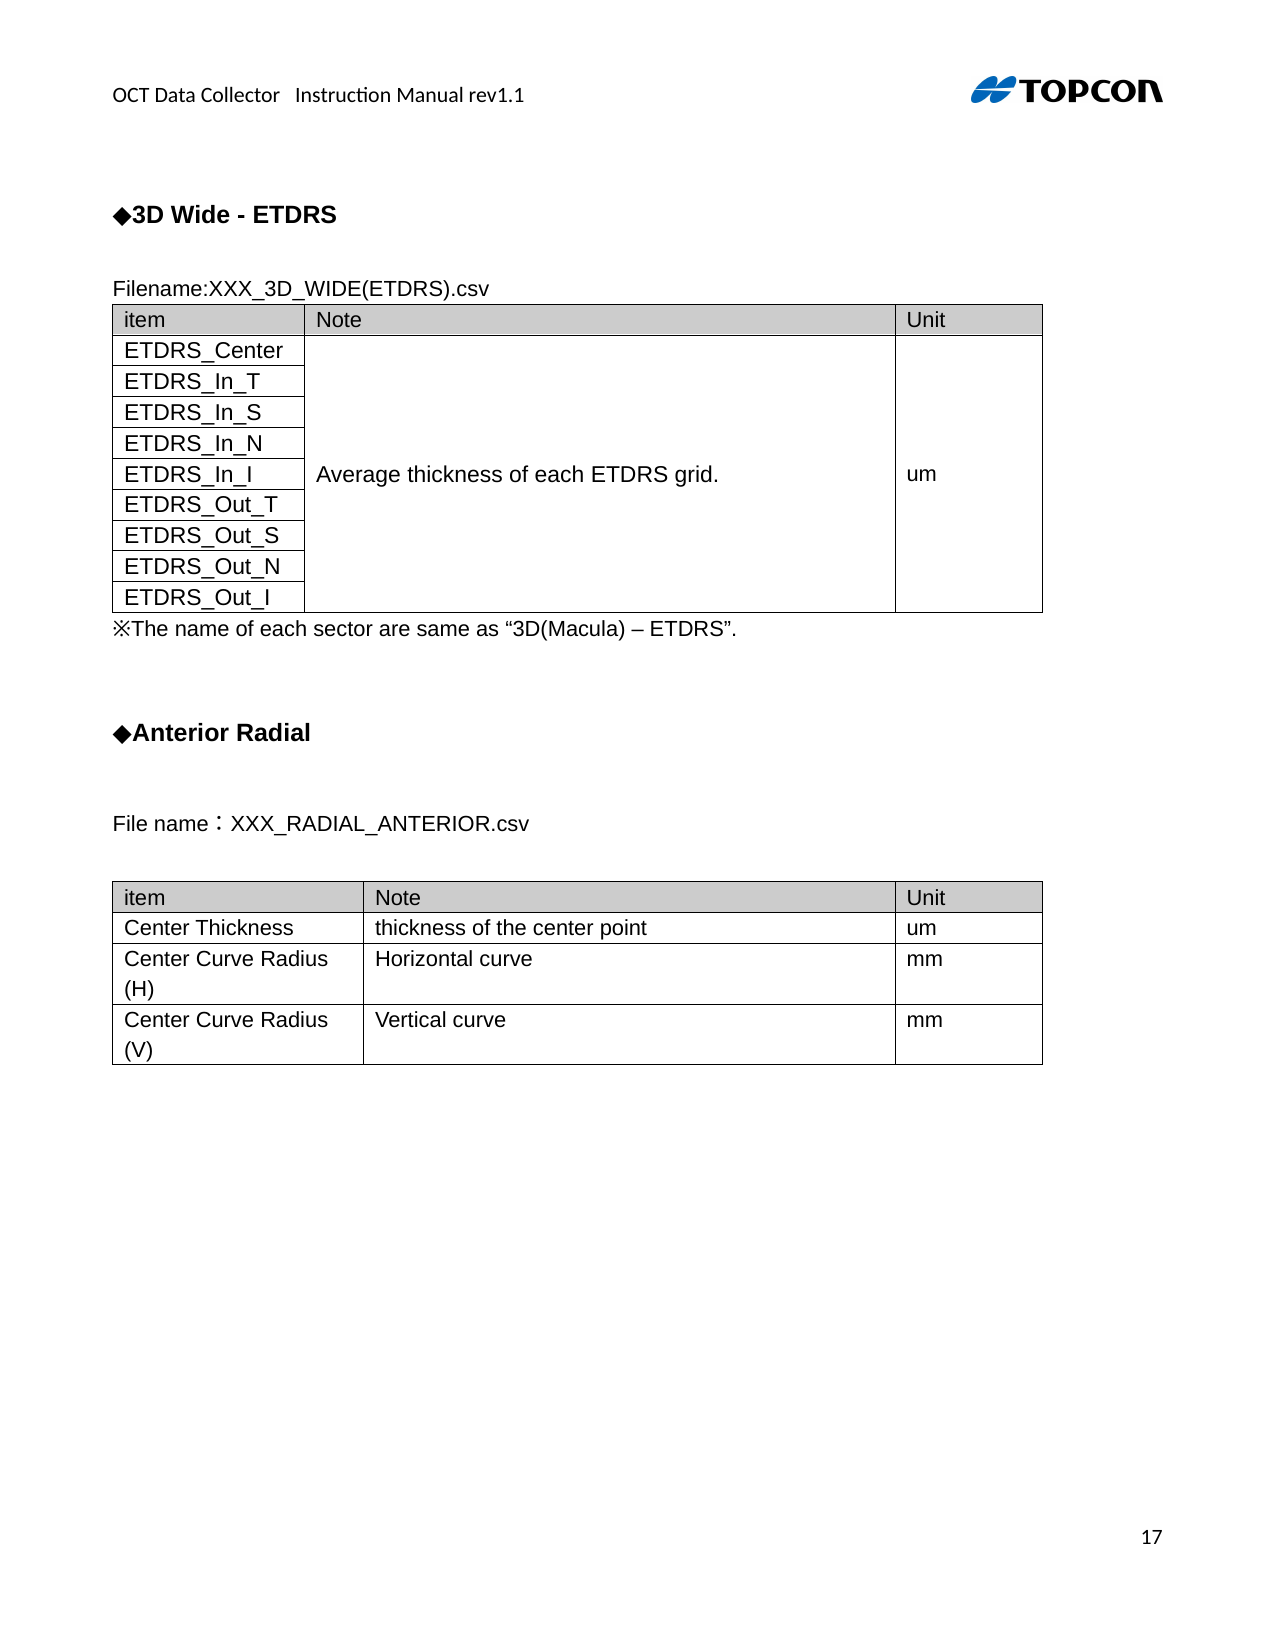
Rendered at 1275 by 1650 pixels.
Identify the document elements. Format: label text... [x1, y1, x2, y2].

table_header Unit [896, 882, 1042, 912]
table_cell Center Thickness [113, 913, 363, 943]
table_header item [113, 305, 304, 334]
text ◆3D Wide - ETDRS [112, 184, 1162, 244]
table_header Unit [896, 305, 1042, 334]
table_header Note [305, 305, 895, 334]
table_cell mm [896, 1005, 1042, 1064]
table_cell ETDRS_Out_S [113, 521, 304, 550]
table_cell Vertical curve [364, 1005, 895, 1064]
table_cell ETDRS_Out_N [113, 551, 304, 581]
text File name：XXX_RADIAL_ANTERIOR.csv [112, 792, 1162, 851]
table_cell thickness of the center point [364, 913, 895, 943]
table_cell ETDRS_Center [113, 336, 304, 365]
table_header Note [364, 882, 895, 912]
table_cell um [896, 336, 1042, 612]
table_cell ETDRS_Out_T [113, 490, 304, 519]
table_header item [113, 882, 363, 912]
text ※The name of each sector are same as “3D(Macula) – ETDRS”. [112, 613, 1162, 643]
text Filename:XXX_3D_WIDE(ETDRS).csv [112, 274, 1162, 304]
table_cell Average thickness of each ETDRS grid. [305, 336, 895, 612]
table_cell um [896, 913, 1042, 943]
table_cell Center Curve Radius (H) [113, 944, 363, 1003]
table_cell ETDRS_In_I [113, 459, 304, 489]
table_cell ETDRS_In_N [113, 428, 304, 458]
table_cell mm [896, 944, 1042, 1003]
table_cell ETDRS_Out_I [113, 582, 304, 612]
table_cell Horizontal curve [364, 944, 895, 1003]
text ◆Anterior Radial [112, 702, 1162, 762]
table_cell ETDRS_In_T [113, 366, 304, 396]
table_cell Center Curve Radius (V) [113, 1005, 363, 1064]
table_cell ETDRS_In_S [113, 397, 304, 427]
picture [971, 76, 1163, 103]
